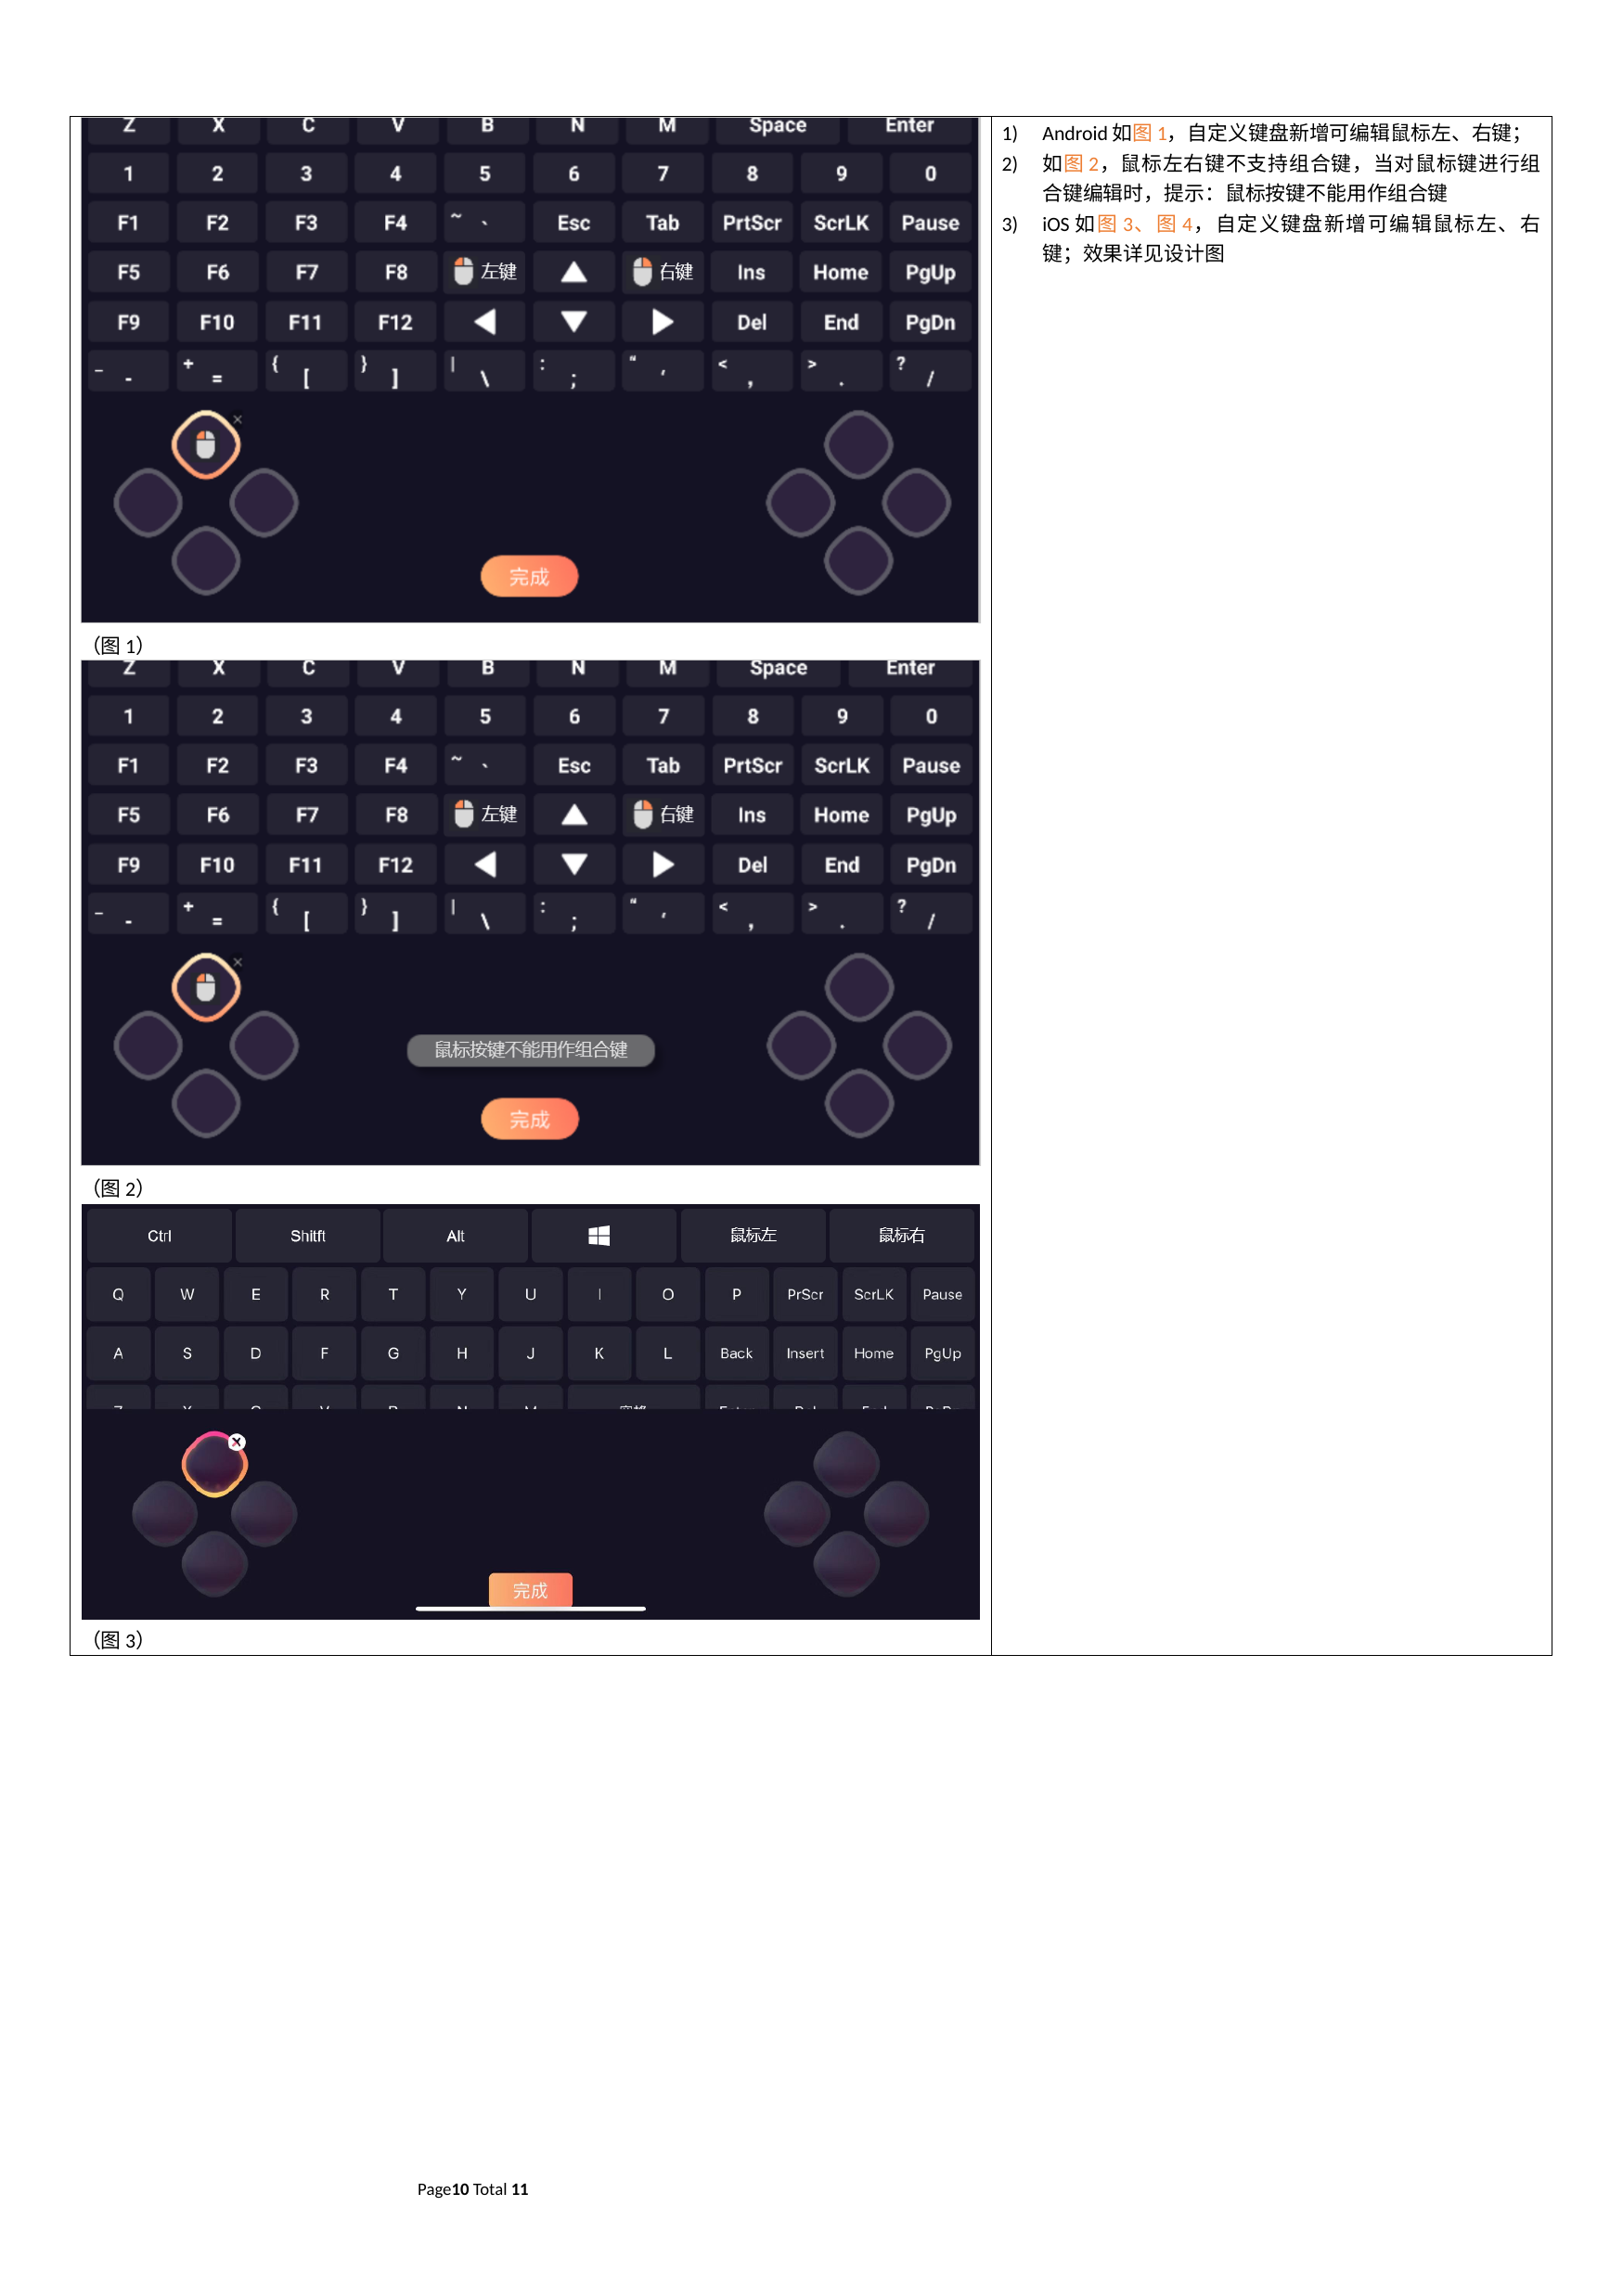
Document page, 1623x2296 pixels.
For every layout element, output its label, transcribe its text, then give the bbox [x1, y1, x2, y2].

picture [80, 660, 982, 1166]
picture [80, 1202, 982, 1621]
table_cell （图1） （图2） （图3） （图4） [71, 117, 991, 1654]
picture [80, 117, 982, 623]
table_cell Android如图1，自定义键盘新增可编辑鼠标左、右键； 如图2，鼠标左右键不支持组合键，当对鼠标键进行组合键编辑时，提示：鼠标按键不能用作组合键 iOS如图3、图4，自定义键盘新增可编辑鼠标左、右键；效果详见设计图 [992, 117, 1552, 1654]
